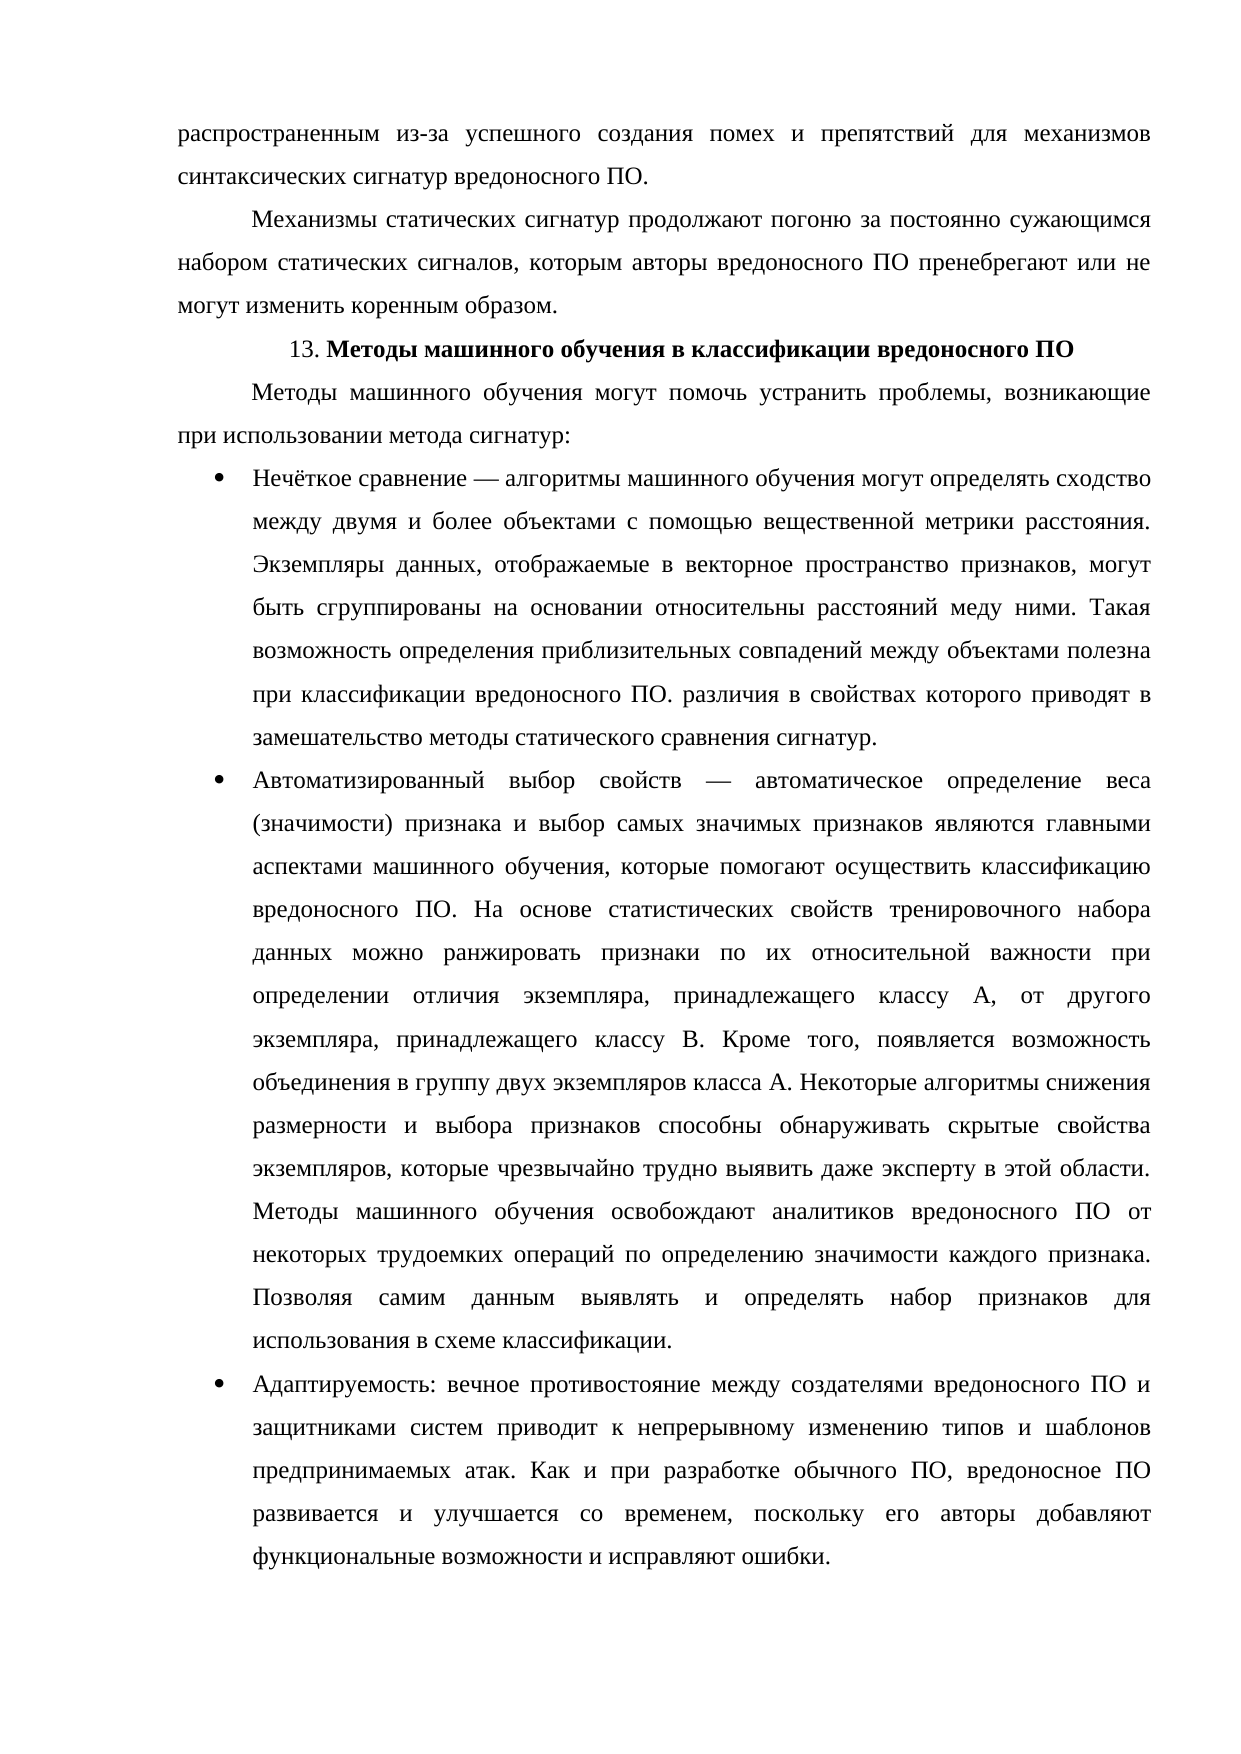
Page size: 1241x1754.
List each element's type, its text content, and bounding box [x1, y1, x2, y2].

list Методы машинного обучения в классификации вредоносного ПО [288, 334, 1152, 362]
list Адаптируемость: вечное противостояние между создателями вредоносного ПО и защитниками систем приводит к непрерывному изменению типов и шаблонов предпринимаемых атак. Как и при разработке обычного ПО, вредоносное ПО развивается и улучшается со временем, поскольку его авторы добавляют функциональные возможности и исправляют ошибки. [215, 1369, 1152, 1570]
list Автоматизированный выбор свойств — автоматическое определение веса (значимости) признака и выбор самых значимых признаков являются главными аспектами машинного обучения, которые помогают осуществить классификацию вредоносного ПО. На основе статистических свойств тренировочного набора данных можно ранжировать признаки по их относительной важности при определении отличия экземпляра, принадлежащего классу А, от другого экземпляра, принадлежащего классу В. Кроме того, появляется возможность объединения в группу двух экземпляров класса А. Некоторые алгоритмы снижения размерности и выбора признаков способны обнаруживать скрытые свойства экземпляров, которые чрезвычайно трудно выявить даже эксперту в этой области. Методы машинного обучения освобождают аналитиков вредоносного ПО от некоторых трудоемких операций по определению значимости каждого признака. Позволяя самим данным выявлять и определять набор признаков для использования в схеме классификации. [215, 765, 1152, 1354]
text Методы машинного обучения могут помочь устранить проблемы, возникающие при использовании метода сигнатур: [177, 377, 1152, 449]
text Механизмы статических сигнатур продолжают погоню за постоянно сужающимся набором статических сигналов, которым авторы вредоносного ПО пренебрегают или не могут изменить коренным образом. [177, 204, 1152, 319]
list Нечёткое сравнение — алгоритмы машинного обучения могут определять сходство между двумя и более объектами с помощью вещественной метрики расстояния. Экземпляры данных, отображаемые в векторное пространство признаков, могут быть сгруппированы на основании относительны расстояний меду ними. Такая возможность определения приблизительных совпадений между объектами полезна при классификации вредоносного ПО. различия в свойствах которого приводят в замешательство методы статического сравнения сигнатур. [215, 463, 1152, 751]
